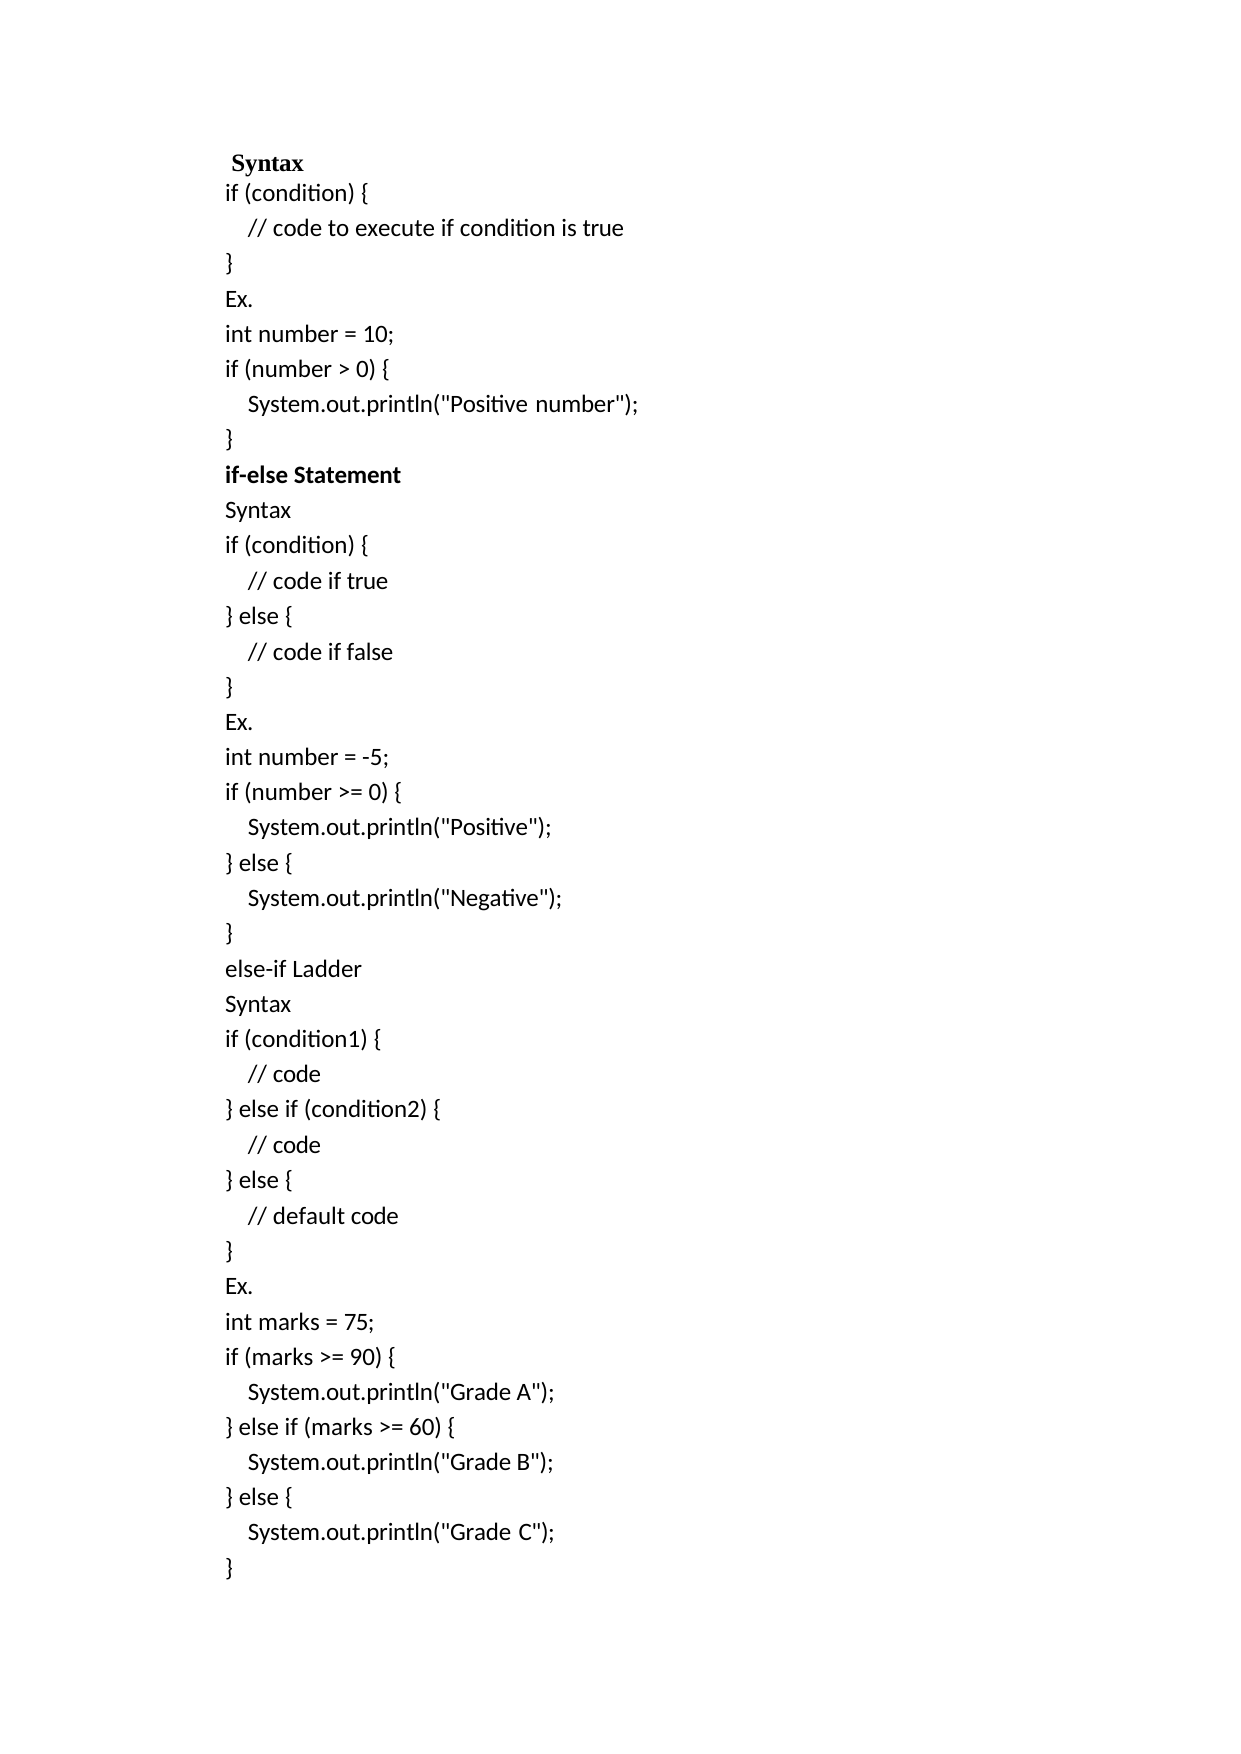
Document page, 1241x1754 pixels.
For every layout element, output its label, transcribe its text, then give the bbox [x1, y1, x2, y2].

text } else if (condition2) { [225, 1093, 1166, 1124]
text int number = -5; if (number >= 0) { [225, 742, 402, 807]
text } else { [225, 847, 1166, 878]
text System.out.println("Negative"); [248, 882, 1166, 913]
text } else { [225, 600, 1166, 631]
subtitle if-else Statement [225, 459, 1166, 489]
text if (condition) { [225, 529, 1166, 560]
text } [225, 918, 1166, 948]
text System.out.println("Positive"); [248, 812, 1166, 842]
text } else { [225, 1164, 1166, 1195]
text // code to execute if condition is true [248, 212, 1166, 243]
subtitle Syntax [231, 148, 1166, 177]
text // code [248, 1058, 1166, 1089]
text if (condition) { [225, 177, 1166, 207]
text Ex. [225, 706, 1166, 737]
text int marks = 75; [225, 1306, 1166, 1336]
text if (marks >= 90) { System.out.println("Grade A"); [225, 1341, 625, 1407]
text Syntax [225, 494, 1166, 525]
text System.out.println("Positive number"); [248, 388, 1166, 418]
text System.out.println("Grade C"); [248, 1516, 1166, 1547]
text } [225, 423, 1166, 454]
text Ex. [225, 283, 1166, 313]
text // default code [248, 1200, 1166, 1230]
text // code if true [248, 565, 1166, 595]
text else-if Ladder Syntax [225, 953, 401, 1019]
text Ex. [225, 1270, 1166, 1301]
text } else { [225, 1481, 1166, 1512]
text } [225, 671, 1166, 702]
text } [225, 247, 1166, 278]
text if (condition1) { [225, 1023, 1166, 1053]
text // code [248, 1129, 1166, 1159]
text } [225, 1235, 1166, 1266]
text int number = 10; if (number > 0) { [225, 318, 401, 384]
text } else if (marks >= 60) { System.out.println("Grade B"); [225, 1411, 625, 1477]
text } [225, 1552, 1166, 1582]
text // code if false [248, 636, 1166, 666]
